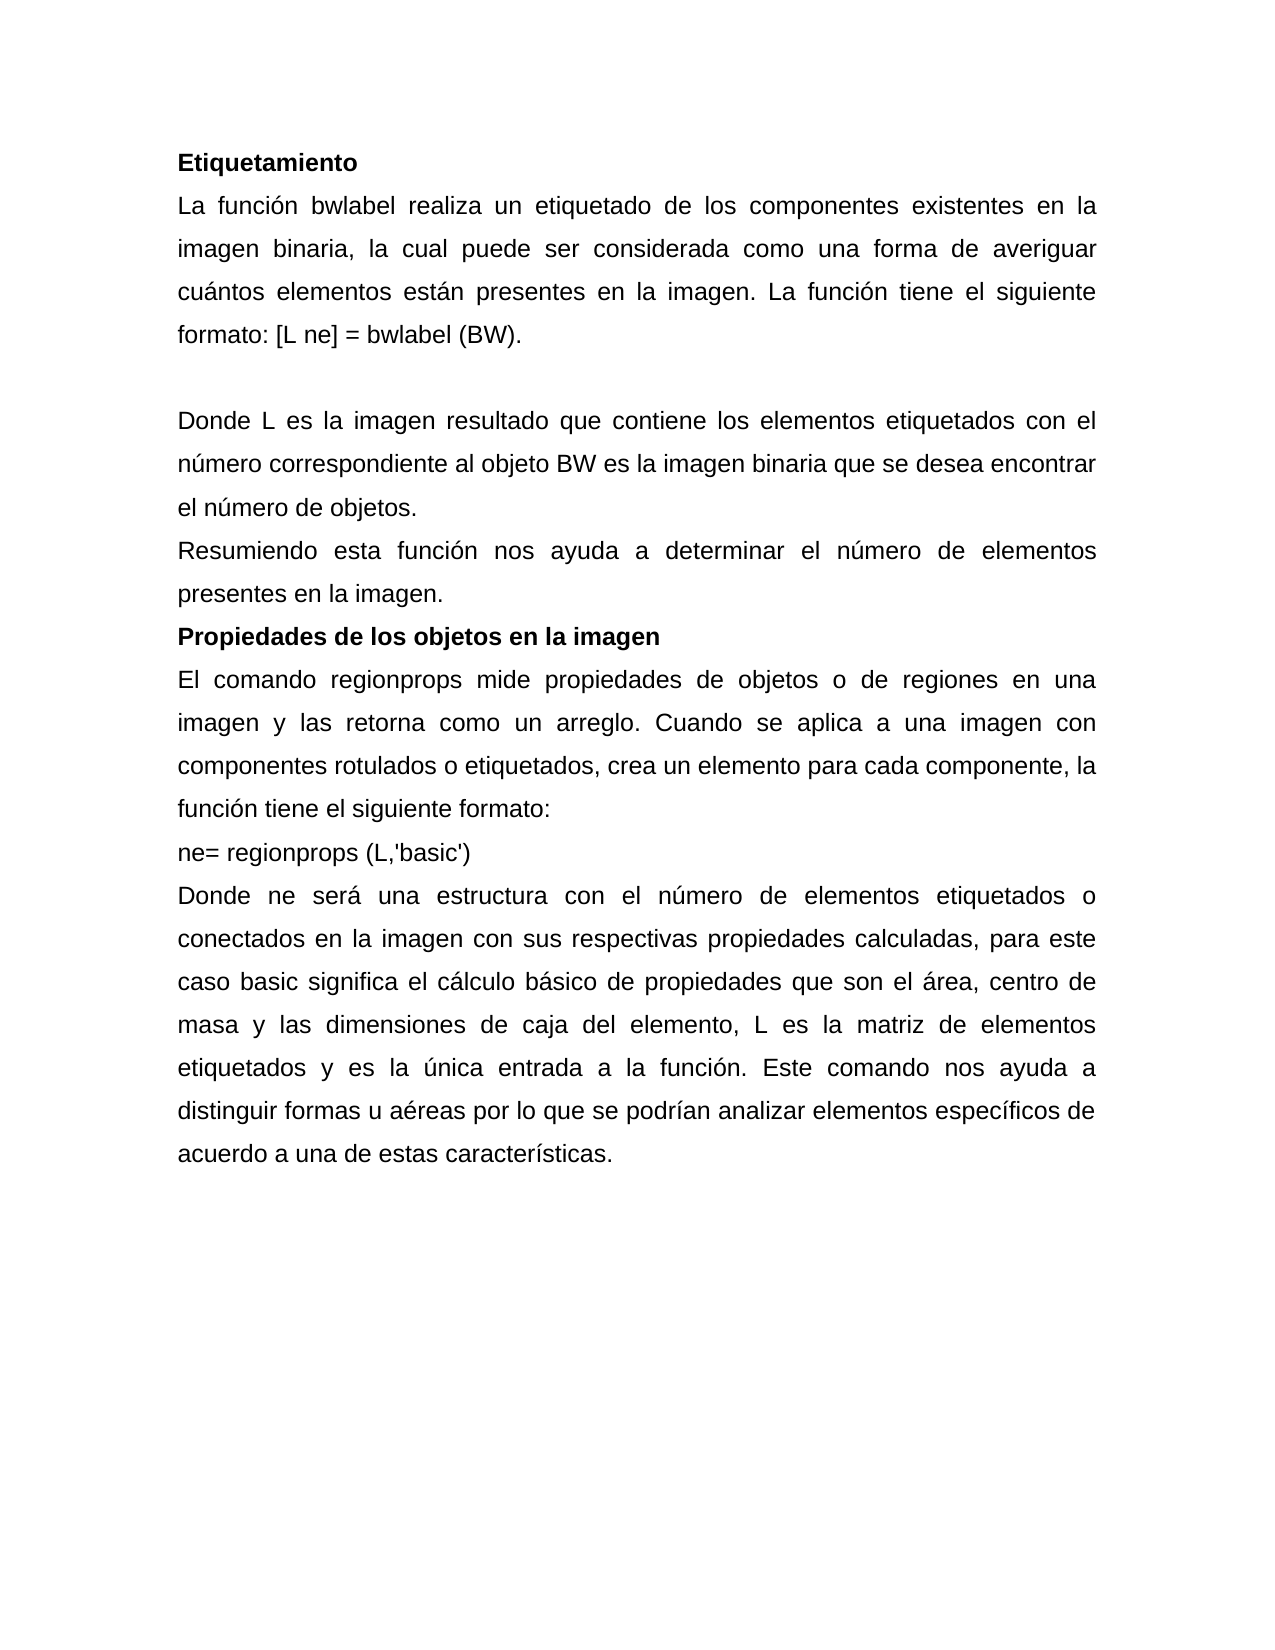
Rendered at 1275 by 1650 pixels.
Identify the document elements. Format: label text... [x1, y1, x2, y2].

text Resumiendo esta función nos ayuda a determinar el número de elementos presentes en la imagen. [177, 536, 1098, 608]
text La función bwlabel realiza un etiquetado de los componentes existentes en la imagen binaria, la cual puede ser considerada como una forma de averiguar cuántos elementos están presentes en la imagen. La función tiene el siguiente formato: [L ne] = bwlabel (BW). [177, 191, 1098, 349]
text Etiquetamiento [177, 148, 1098, 176]
text El comando regionprops mide propiedades de objetos o de regiones en una imagen y las retorna como un arreglo. Cuando se aplica a una imagen con componentes rotulados o etiquetados, crea un elemento para cada componente, la función tiene el siguiente formato: [177, 665, 1098, 823]
text Donde ne será una estructura con el número de elementos etiquetados o conectados en la imagen con sus respectivas propiedades calculadas, para este caso basic significa el cálculo básico de propiedades que son el área, centro de masa y las dimensiones de caja del elemento, L es la matriz de elementos etiquetados y es la única entrada a la función. Este comando nos ayuda a distinguir formas u aéreas por lo que se podrían analizar elementos específicos de acuerdo a una de estas características. [177, 881, 1098, 1168]
text ne= regionprops (L,'basic') [177, 838, 1098, 866]
text Donde L es la imagen resultado que contiene los elementos etiquetados con el número correspondiente al objeto BW es la imagen binaria que se desea encontrar el número de objetos. [177, 406, 1098, 521]
text Propiedades de los objetos en la imagen [177, 622, 1098, 651]
